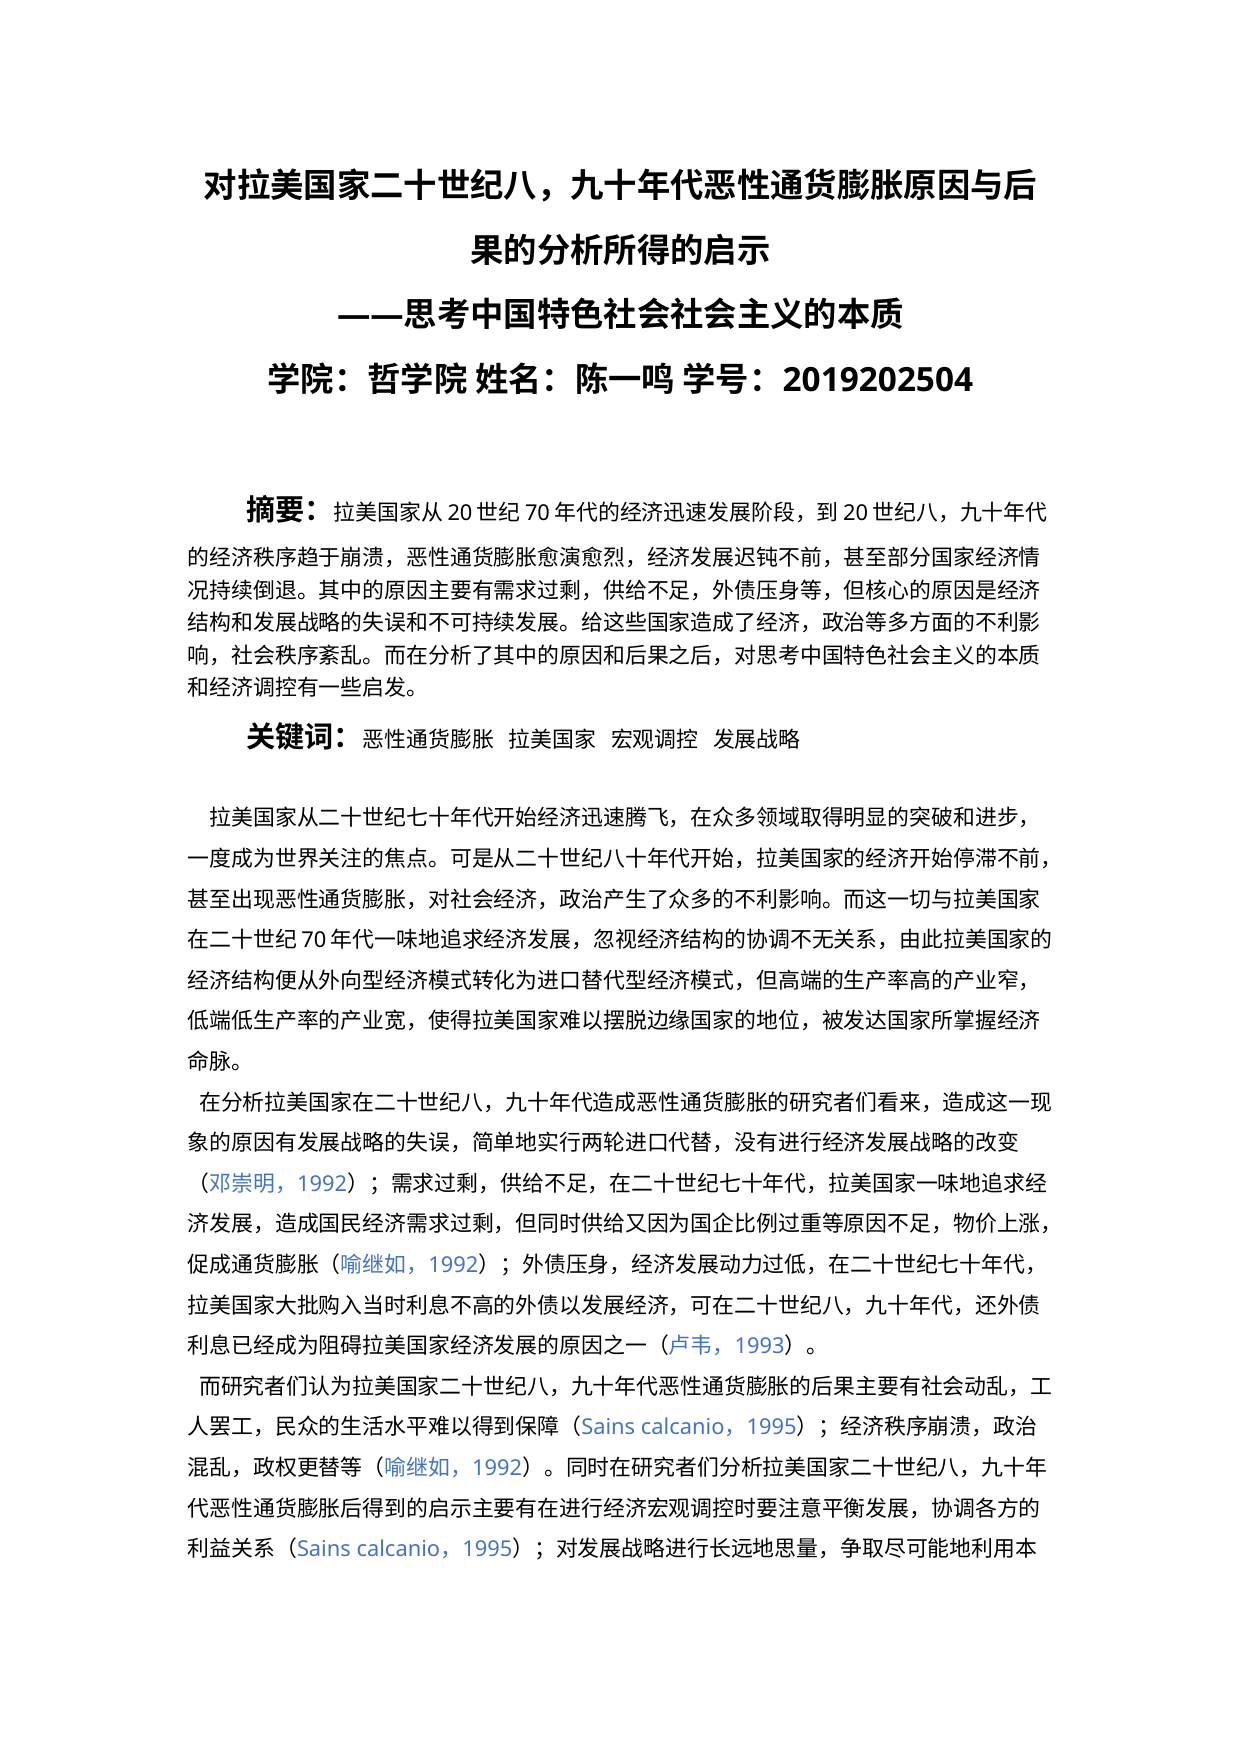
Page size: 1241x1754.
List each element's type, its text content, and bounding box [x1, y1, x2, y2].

text 关键词：恶性通货膨胀 拉美国家 宏观调控 发展战略 [187, 702, 1053, 767]
text 摘要：拉美国家从20世纪70年代的经济迅速发展阶段，到20世纪八，九十年代的经济秩序趋于崩溃，恶性通货膨胀愈演愈烈，经济发展迟钝不前，甚至部分国家经济情况持续倒退。其中的原因主要有需求过剩，供给不足，外债压身等，但核心的原因是经济结构和发展战略的失误和不可持续发展。给这些国家造成了经济，政治等多方面的不利影响，社会秩序紊乱。而在分析了其中的原因和后果之后，对思考中国特色社会主义的本质和经济调控有一些启发。 [187, 475, 1053, 702]
text 拉美国家从二十世纪七十年代开始经济迅速腾飞，在众多领域取得明显的突破和进步，一度成为世界关注的焦点。可是从二十世纪八十年代开始，拉美国家的经济开始停滞不前，甚至出现恶性通货膨胀，对社会经济，政治产生了众多的不利影响。而这一切与拉美国家在二十世纪70年代一味地追求经济发展，忽视经济结构的协调不无关系，由此拉美国家的经济结构便从外向型经济模式转化为进口替代型经济模式，但高端的生产率高的产业窄，低端低生产率的产业宽，使得拉美国家难以摆脱边缘国家的地位，被发达国家所掌握经济命脉。 [187, 800, 1053, 1076]
text 学院：哲学院 姓名：陈一鸣 学号：2019202504 [187, 345, 1053, 410]
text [187, 1368, 1053, 1563]
text 在分析拉美国家在二十世纪八，九十年代造成恶性通货膨胀的研究者们看来，造成这一现象的原因有发展战略的失误，简单地实行两轮进口代替，没有进行经济发展战略的改变（邓崇明，1992）；需求过剩，供给不足，在二十世纪七十年代，拉美国家一味地追求经济发展，造成国民经济需求过剩，但同时供给又因为国企比例过重等原因不足，物价上涨，促成通货膨胀（喻继如，1992）；外债压身，经济发展动力过低，在二十世纪七十年代，拉美国家大批购入当时利息不高的外债以发展经济，可在二十世纪八，九十年代，还外债利息已经成为阻碍拉美国家经济发展的原因之一（卢韦，1993）。 [187, 1084, 1053, 1360]
text 对拉美国家二十世纪八，九十年代恶性通货膨胀原因与后果的分析所得的启示 [187, 150, 1053, 280]
text ——思考中国特色社会社会主义的本质 [187, 280, 1053, 345]
